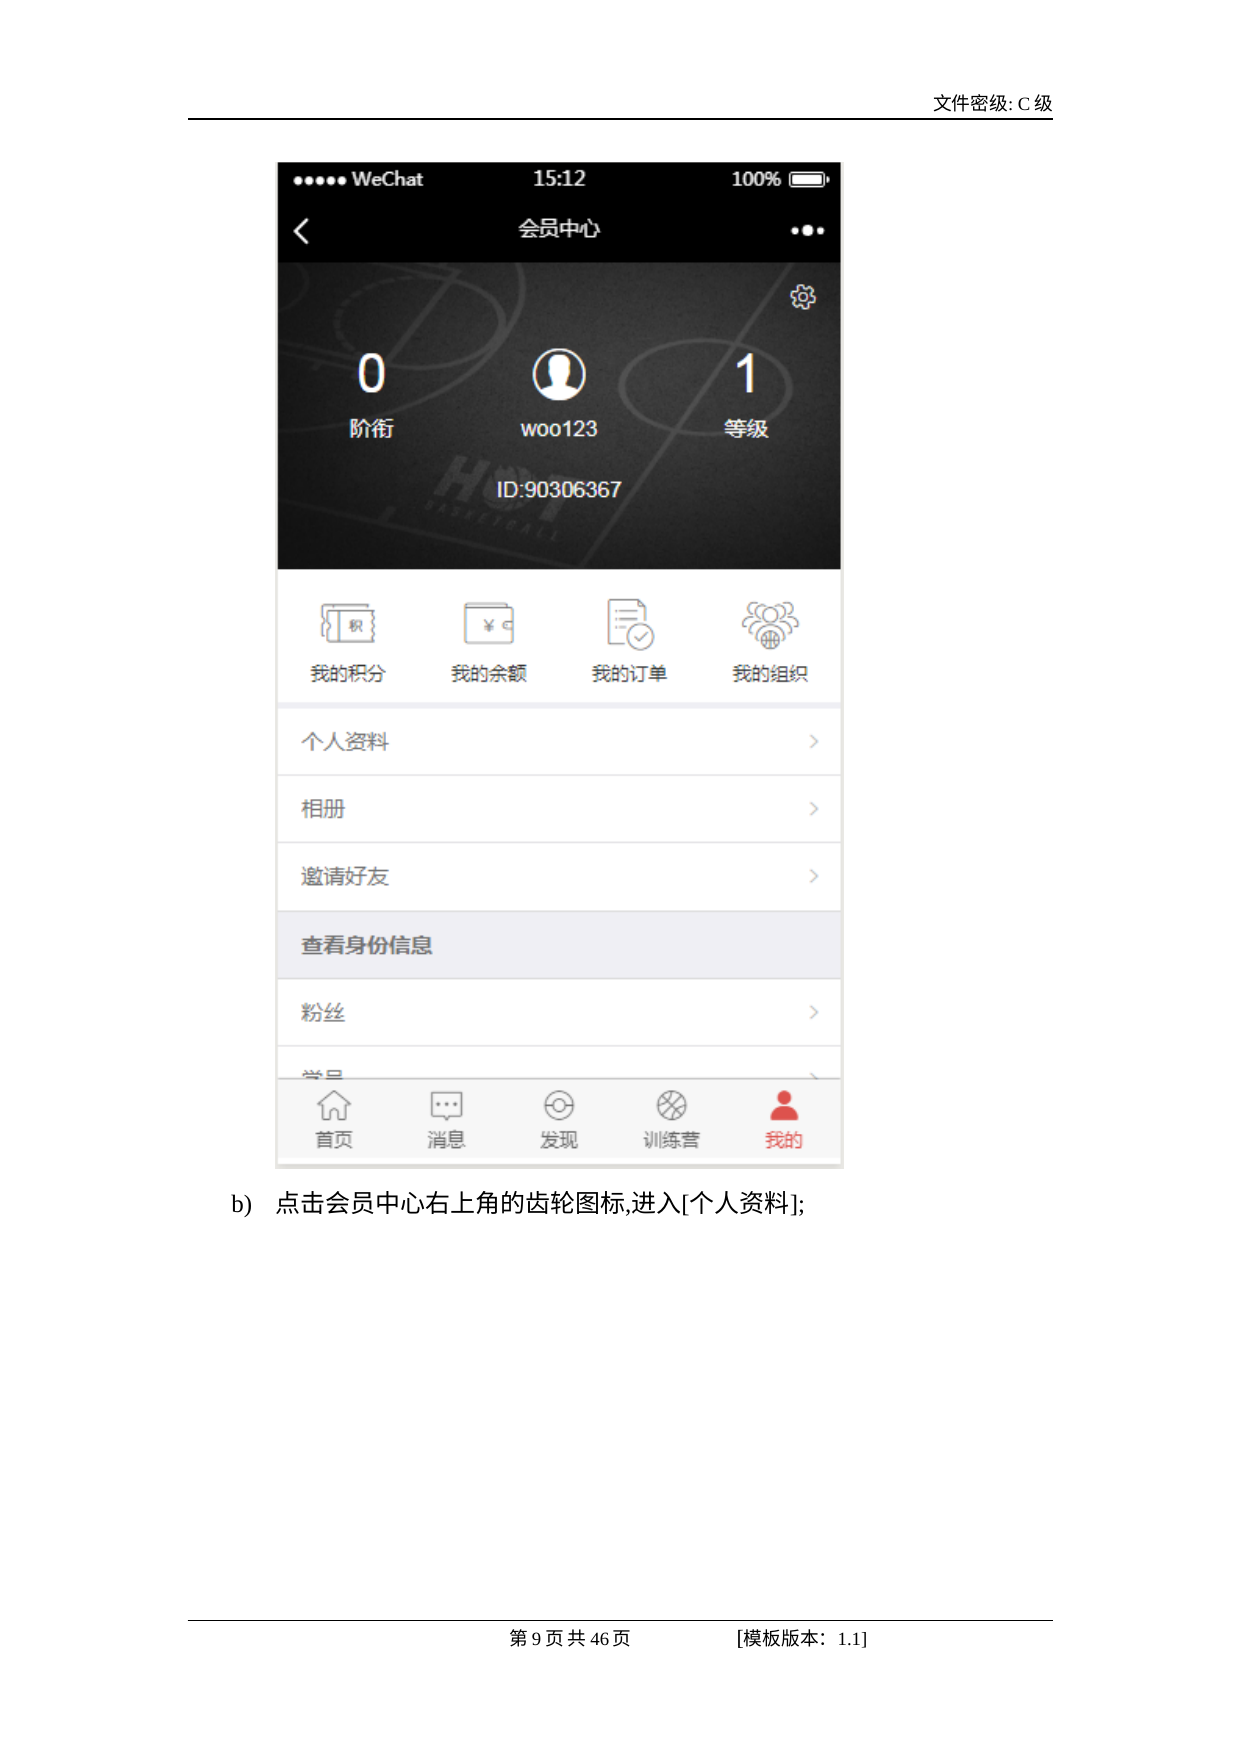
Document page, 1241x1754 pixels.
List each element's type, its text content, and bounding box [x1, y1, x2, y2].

list 点击会员中心右上角的齿轮图标,进入[个人资料]; [231, 1169, 1053, 1234]
picture [275, 162, 844, 1169]
